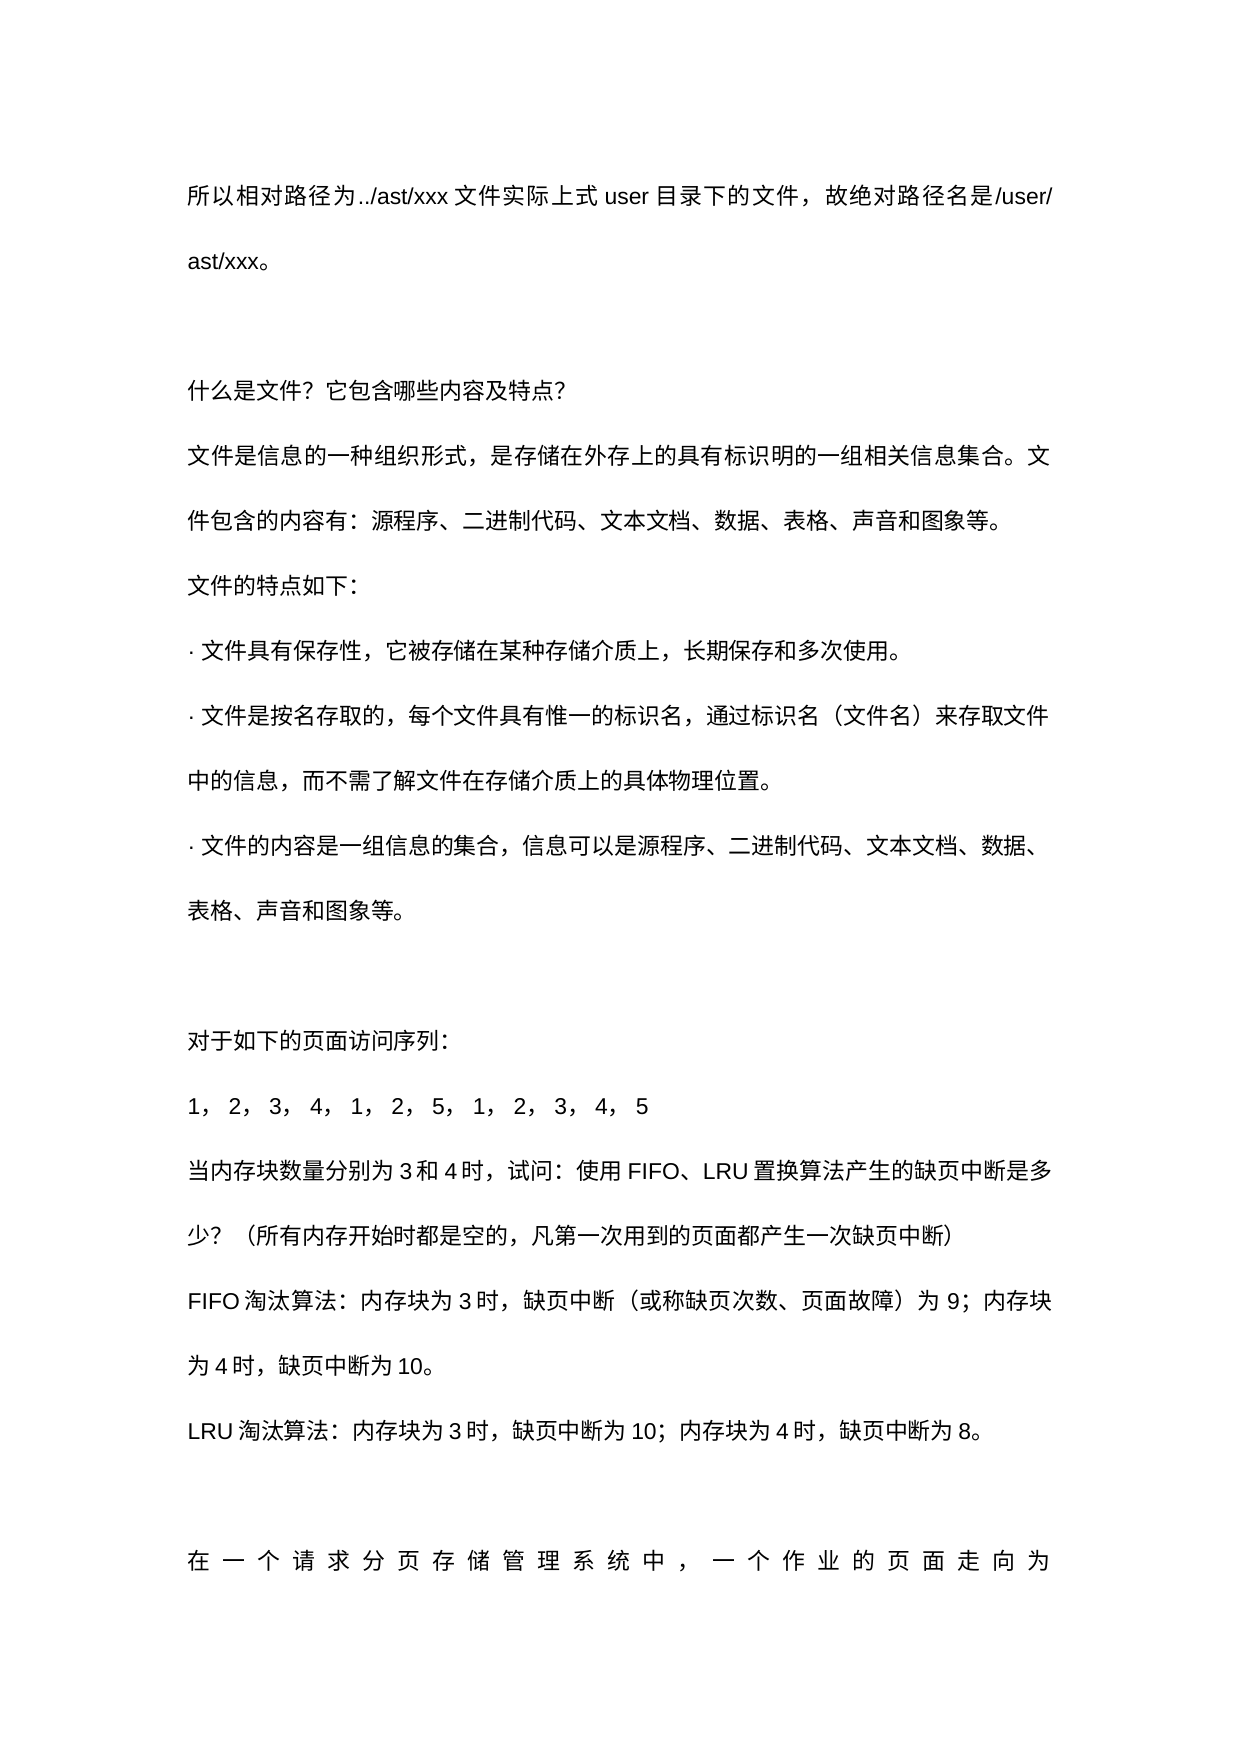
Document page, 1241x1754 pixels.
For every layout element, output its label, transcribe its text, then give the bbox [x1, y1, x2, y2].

text · 文件是按名存取的，每个文件具有惟一的标识名，通过标识名（文件名）来存取文件中的信息，而不需了解文件在存储介质上的具体物理位置。 [187, 682, 1053, 812]
text · 文件的内容是一组信息的集合，信息可以是源程序、二进制代码、文本文档、数据、表格、声音和图象等。 [187, 812, 1053, 942]
text 1， 2， 3， 4， 1， 2， 5， 1， 2， 3， 4， 5 [187, 1072, 1053, 1137]
text 当内存块数量分别为3和4时，试问：使用FIFO、LRU置换算法产生的缺页中断是多少？（所有内存开始时都是空的，凡第一次用到的页面都产生一次缺页中断） [187, 1137, 1053, 1267]
text 什么是文件？它包含哪些内容及特点？ [187, 357, 1053, 422]
text LRU淘汰算法：内存块为3时，缺页中断为10；内存块为4时，缺页中断为8。 [187, 1397, 1053, 1462]
text 文件的特点如下： [187, 552, 1053, 617]
text FIFO淘汰算法：内存块为3时，缺页中断（或称缺页次数、页面故障）为9；内存块为4时，缺页中断为10。 [187, 1267, 1053, 1397]
text 文件是信息的一种组织形式，是存储在外存上的具有标识明的一组相关信息集合。文件包含的内容有：源程序、二进制代码、文本文档、数据、表格、声音和图象等。 [187, 422, 1053, 552]
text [187, 162, 1053, 292]
text · 文件具有保存性，它被存储在某种存储介质上，长期保存和多次使用。 [187, 617, 1053, 682]
text 对于如下的页面访问序列： [187, 1007, 1053, 1072]
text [187, 1527, 1053, 1592]
